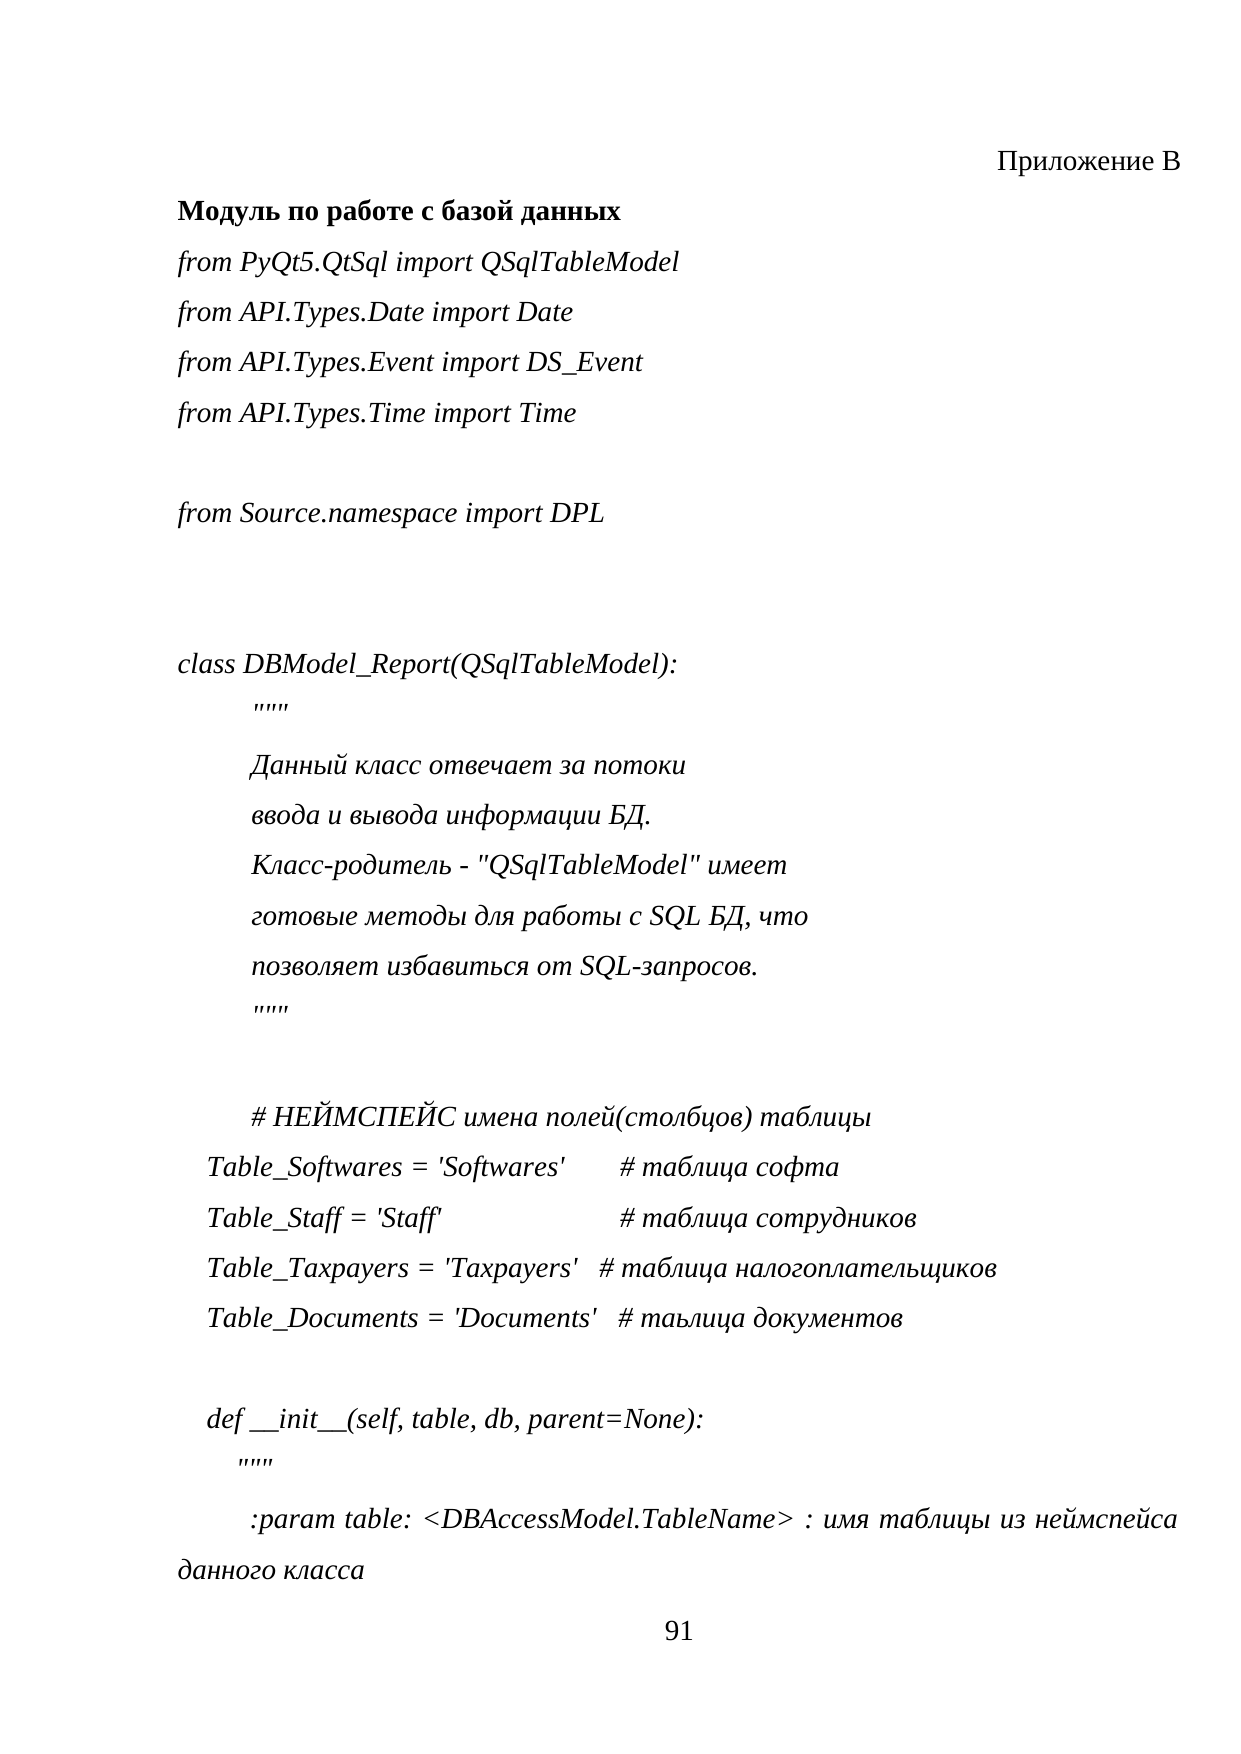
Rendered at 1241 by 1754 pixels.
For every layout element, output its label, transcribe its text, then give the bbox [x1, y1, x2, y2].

text ввода и вывода информации БД. [177, 797, 1181, 831]
text from Source.namespace import DPL [177, 495, 1181, 529]
text Table_Staff = 'Staff' # таблица сотрудников [177, 1200, 1181, 1233]
text from PyQt5.QtSql import QSqlTableModel [177, 244, 1181, 277]
text Модуль по работе с базой данных [177, 193, 1181, 227]
text from API.Types.Date import Date [177, 294, 1181, 328]
text Table_Taxpayers = 'Taxpayers' # таблица налогоплательщиков [177, 1250, 1181, 1283]
text готовые методы для работы с SQL БД, что [177, 898, 1181, 931]
text Данный класс отвечает за потоки [177, 747, 1181, 780]
text """ [177, 697, 1181, 730]
text Table_Softwares = 'Softwares' # таблица софта [177, 1149, 1181, 1183]
text from API.Types.Event import DS_Event [177, 344, 1181, 378]
text """ [177, 1451, 1181, 1485]
text :param table: <DBAccessModel.TableName> : имя таблицы из неймспейса данного класса [177, 1502, 1181, 1585]
text Класс-родитель - "QSqlTableModel" имеет [177, 847, 1181, 881]
text class DBModel_Report(QSqlTableModel): [177, 646, 1181, 680]
subtitle Приложение В [251, 143, 1181, 177]
text def __init__(self, table, db, parent=None): [177, 1401, 1181, 1434]
text позволяет избавиться от SQL-запросов. [177, 948, 1181, 982]
text Table_Documents = 'Documents' # таьлица документов [177, 1300, 1181, 1334]
text # НЕЙМСПЕЙС имена полей(столбцов) таблицы [177, 1099, 1181, 1133]
text """ [177, 998, 1181, 1032]
text from API.Types.Time import Time [177, 395, 1181, 428]
